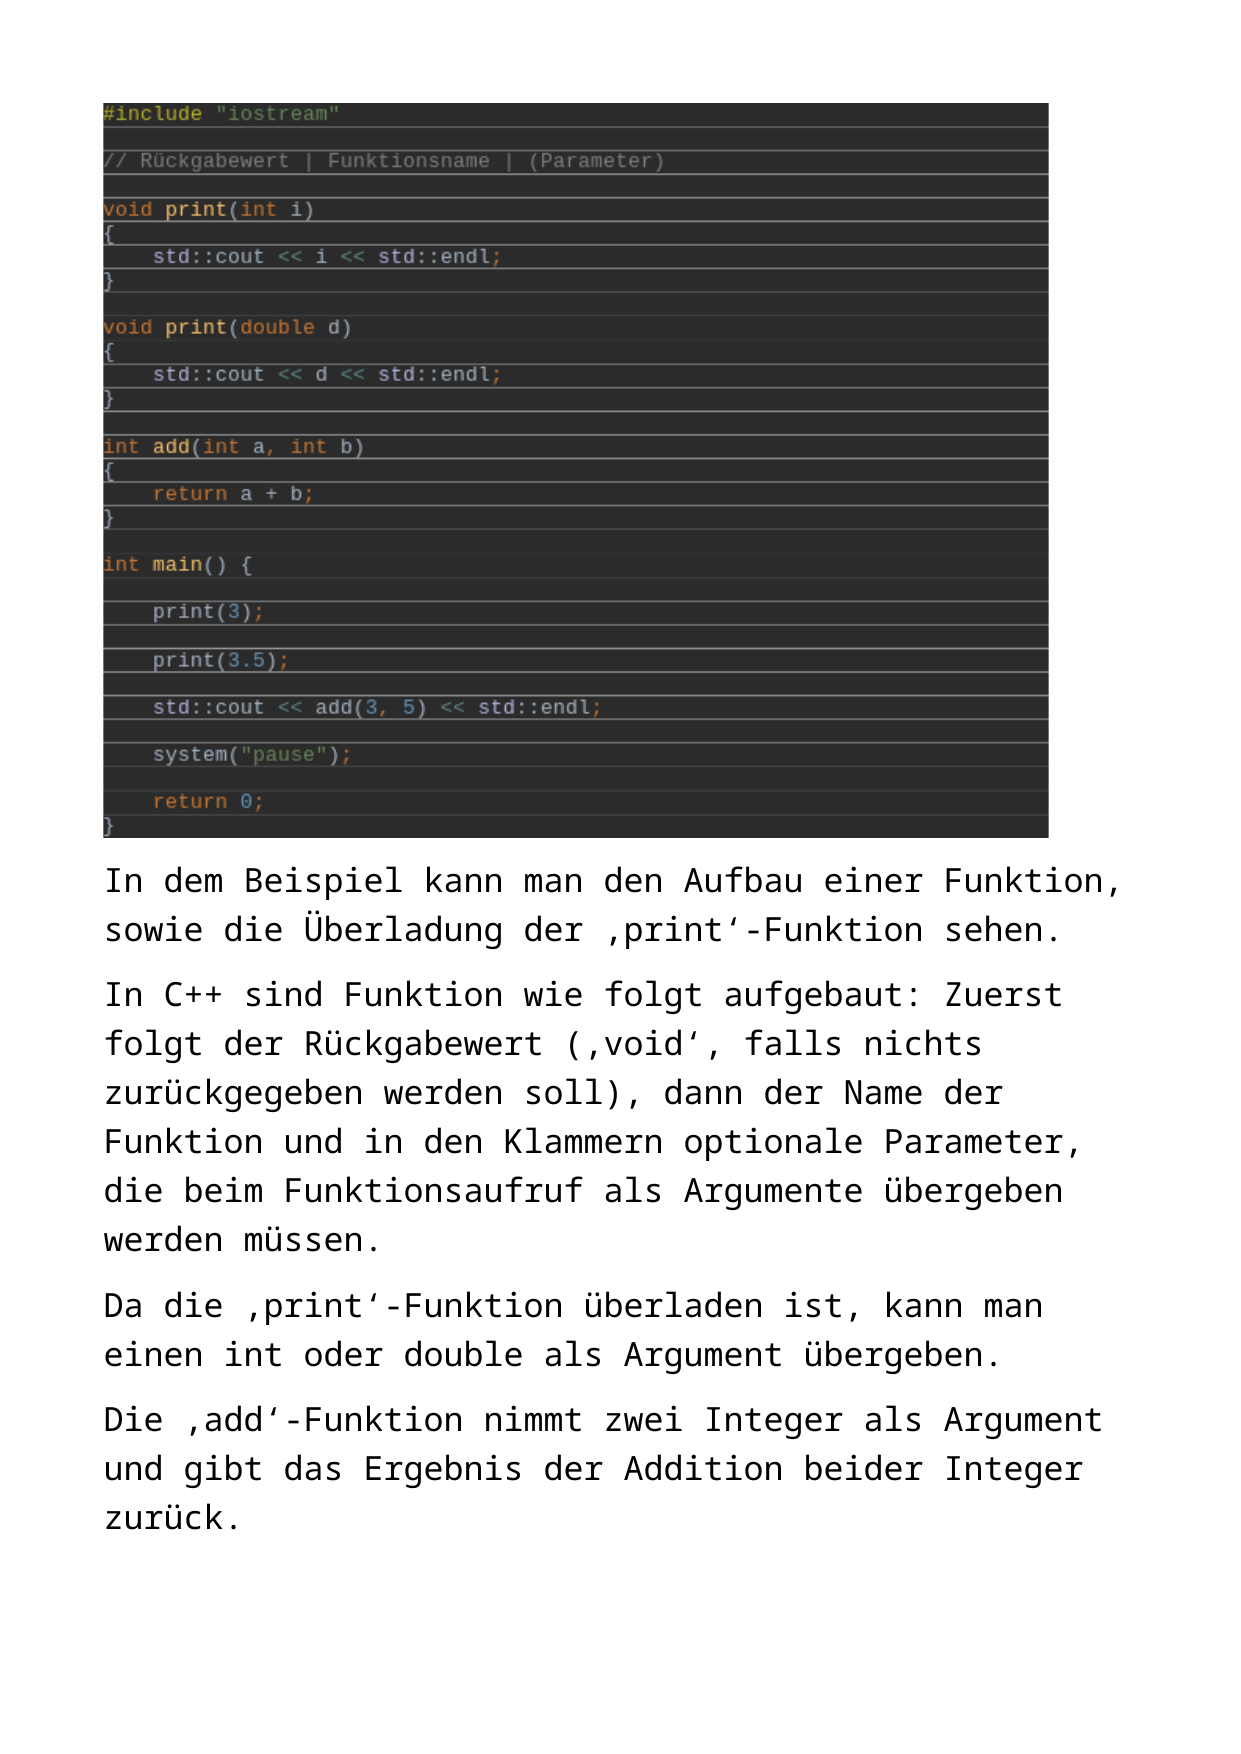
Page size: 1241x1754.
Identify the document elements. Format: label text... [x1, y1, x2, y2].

text In C++ sind Funktion wie folgt aufgebaut: Zuerst folgt der Rückgabewert (‚void‘, falls nichts zurückgegeben werden soll), dann der Name der Funktion und in den Klammern optionale Parameter, die beim Funktionsaufruf als Argumente übergeben werden müssen. [103, 971, 1137, 1261]
text Da die ‚print‘-Funktion überladen ist, kann man einen int oder double als Argument übergeben. [103, 1282, 1137, 1376]
text Die ‚add‘-Funktion nimmt zwei Integer als Argument und gibt das Ergebnis der Addition beider Integer zurück. [103, 1396, 1137, 1539]
text In dem Beispiel kann man den Aufbau einer Funktion, sowie die Überladung der ‚print‘-Funktion sehen. [103, 857, 1137, 951]
